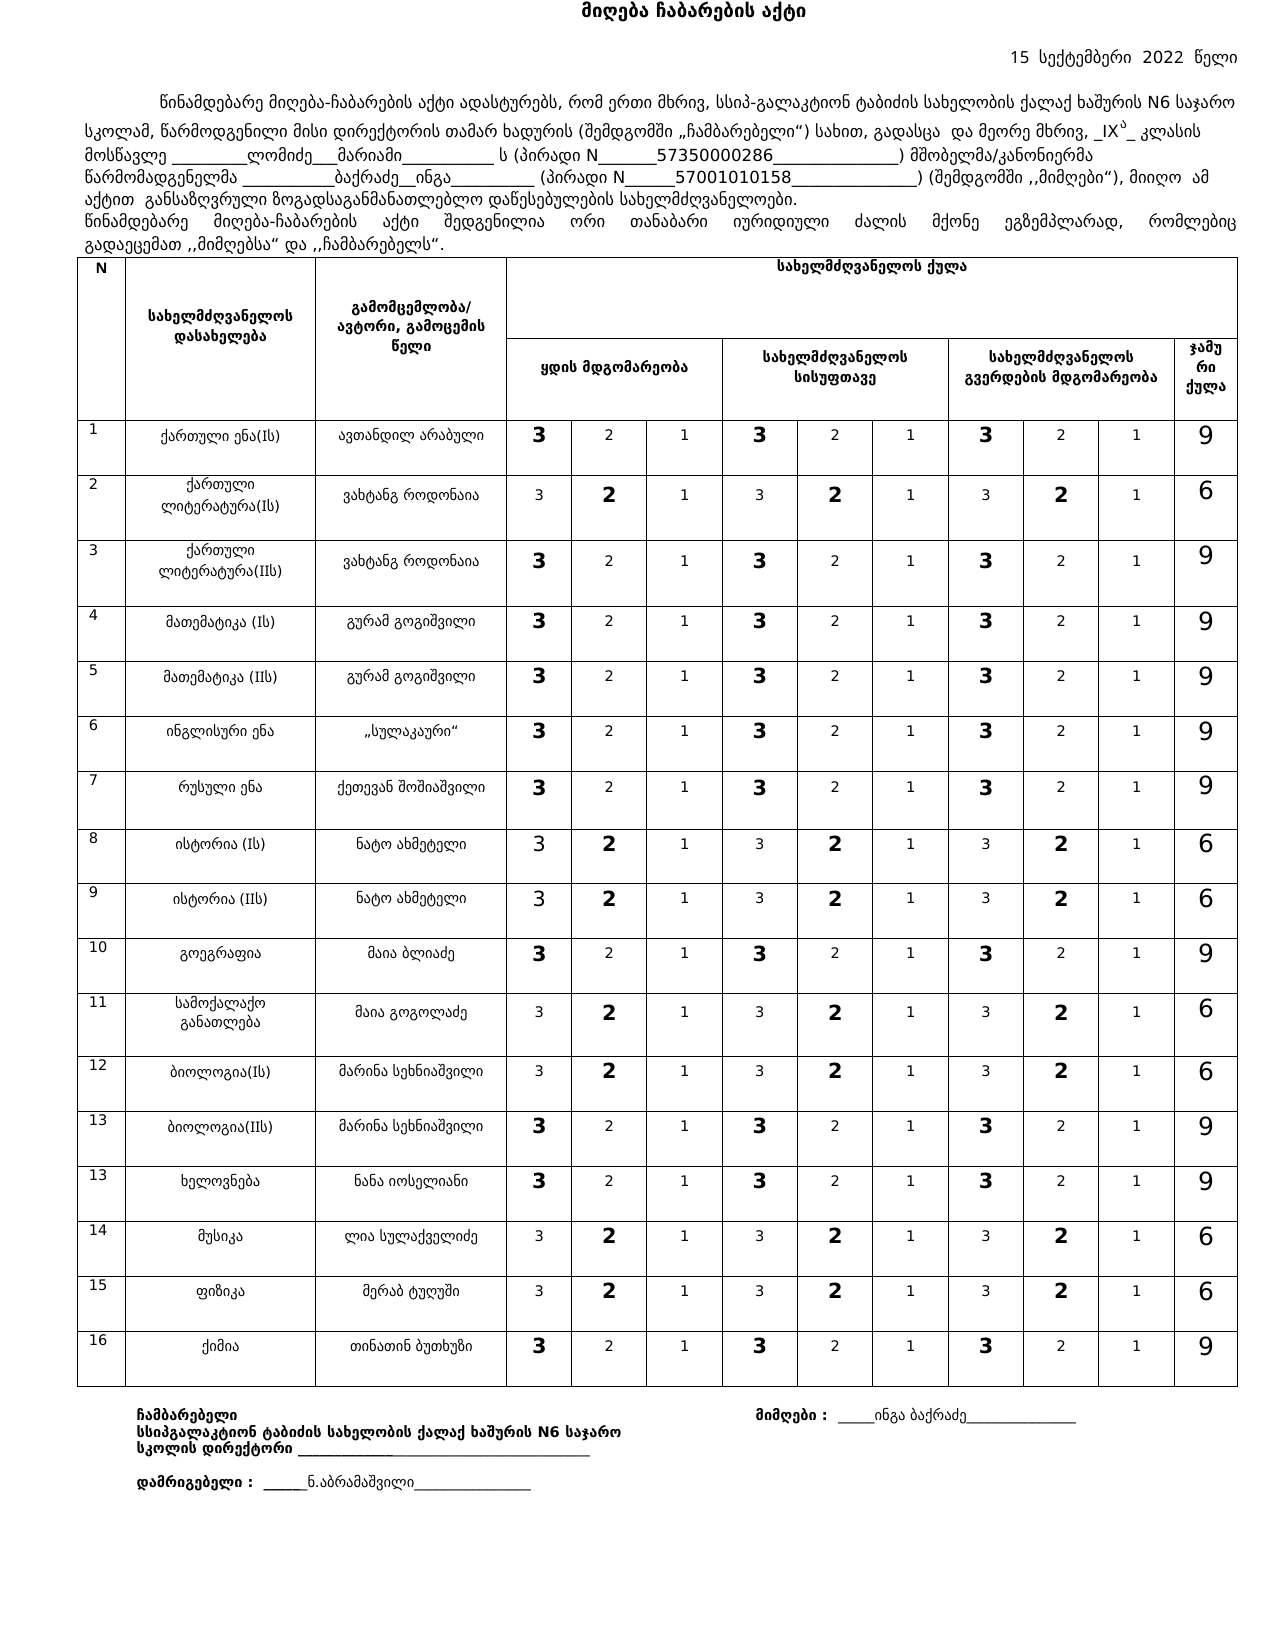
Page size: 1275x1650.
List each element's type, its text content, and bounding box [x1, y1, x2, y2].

table_cell 2 [1024, 1057, 1098, 1111]
table_cell 3 [949, 717, 1023, 771]
table_cell 3 [949, 421, 1023, 475]
table_cell მარინა სეხნიაშვილი [316, 1112, 506, 1166]
table_cell 2 [1024, 1332, 1098, 1386]
table_cell 2 [1024, 1222, 1098, 1276]
table_cell 6 [1175, 476, 1237, 540]
table_cell 3 [507, 1222, 571, 1276]
table_cell 2 [798, 1222, 872, 1276]
table_cell 3 [507, 994, 571, 1056]
table_cell ვახტანგ როდონაია [316, 541, 506, 606]
table_cell 2 [798, 421, 872, 475]
text მიღება ჩაბარების აქტი [150, 0, 1237, 22]
table_cell 2 [572, 1332, 646, 1386]
table_cell 3 [723, 939, 797, 993]
table_cell 2 [1024, 1167, 1098, 1221]
table_cell 2 [572, 1167, 646, 1221]
table_cell 9 [1175, 772, 1237, 828]
table_cell 1 [647, 421, 722, 475]
table_cell 2 [572, 1222, 646, 1276]
table_cell სამოქალაქო განათლება [126, 994, 315, 1056]
table_cell 16 [78, 1332, 125, 1386]
table_cell 1 [873, 994, 948, 1056]
table_cell 6 [78, 717, 125, 771]
table_cell 1 [647, 994, 722, 1056]
table_cell 1 [647, 1112, 722, 1166]
table_cell 3 [507, 939, 571, 993]
text 15 სექტემბერი 2022 წელი [150, 46, 1237, 69]
table_cell მერაბ ტუღუში [316, 1277, 506, 1331]
table_cell 3 [949, 830, 1023, 883]
table_cell 1 [647, 541, 722, 606]
table_cell 3 [507, 1112, 571, 1166]
text წინამდებარე მიღება-ჩაბარების აქტი ადასტურებს, რომ ერთი მხრივ, სსიპ-გალაკტიონ ტაბიძის სახელობის ქალაქ ხაშურის N6 საჯარო სკოლამ, წარმოდგენილი მისი დირექტორის თამარ ხადურის (შემდგომში „ჩამბარებელი“) სახით, გადასცა და მეორე მხრივ, _IXა_ კლასის მოსწავლე _________ლომიძე___მარიამი___________ ს (პირადი N_______57350000286_______________) მშობელმა/კანონიერმა წარმომადგენელმა ___________ბაქრაძე__ინგა__________ (პირადი N______57001010158_______________) (შემდგომში ,,მიმღები“), მიიღო ამ აქტით განსაზღვრული ზოგადსაგანმანათლებლო დაწესებულების სახელმძღვანელოები. [84, 93, 1237, 209]
table_cell 1 [647, 1222, 722, 1276]
table_cell 3 [507, 1057, 571, 1111]
table_cell 8 [78, 830, 125, 883]
table_cell 1 [1099, 830, 1174, 883]
table_cell 3 [949, 772, 1023, 828]
table_cell 3 [949, 939, 1023, 993]
table_cell 2 [1024, 421, 1098, 475]
table_cell 1 [647, 1332, 722, 1386]
table_cell 1 [873, 421, 948, 475]
table_header N [78, 258, 125, 420]
table_cell 2 [798, 1167, 872, 1221]
table_cell 3 [723, 1057, 797, 1111]
table_cell სახელმძღვანელოს სისუფთავე [723, 339, 948, 420]
table_cell 3 [949, 476, 1023, 540]
table_cell 2 [798, 1332, 872, 1386]
table_cell 2 [798, 717, 872, 771]
table_cell 2 [572, 772, 646, 828]
table_cell 1 [647, 830, 722, 883]
table_cell 3 [723, 1332, 797, 1386]
table_cell ქართული ენა(Iს) [126, 421, 315, 475]
table_cell ქეთევან შოშიაშვილი [316, 772, 506, 828]
table_cell 1 [647, 1057, 722, 1111]
table_cell 3 [507, 476, 571, 540]
table_header სახელმძღვანელოს ქულა [507, 258, 1237, 338]
table_cell 9 [1175, 1332, 1237, 1386]
table_cell 1 [873, 830, 948, 883]
table_cell 2 [798, 607, 872, 661]
table_cell 6 [1175, 1222, 1237, 1276]
table_cell 1 [647, 607, 722, 661]
table_cell 1 [1099, 1167, 1174, 1221]
table_cell 3 [949, 994, 1023, 1056]
table_cell 3 [949, 1167, 1023, 1221]
table_cell 1 [1099, 1222, 1174, 1276]
table_cell 3 [723, 476, 797, 540]
table_cell 2 [798, 939, 872, 993]
table_cell 3 [723, 717, 797, 771]
table_cell 1 [873, 476, 948, 540]
table_cell 2 [798, 994, 872, 1056]
table_cell ქიმია [126, 1332, 315, 1386]
table_cell ლია სულაქველიძე [316, 1222, 506, 1276]
table_cell 1 [873, 772, 948, 828]
table_cell 1 [647, 476, 722, 540]
table_cell 13 [78, 1112, 125, 1166]
table_cell 1 [1099, 1057, 1174, 1111]
table_cell 9 [1175, 607, 1237, 661]
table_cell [633, 1387, 1165, 1491]
table_cell 1 [873, 1277, 948, 1331]
table_cell 2 [798, 772, 872, 828]
table_cell 2 [78, 476, 125, 540]
table_cell 2 [1024, 939, 1098, 993]
table_cell 3 [723, 421, 797, 475]
table_cell 1 [647, 1277, 722, 1331]
table_cell თინათინ ბუთხუზი [316, 1332, 506, 1386]
table_cell 1 [873, 662, 948, 716]
table_cell 9 [1175, 662, 1237, 716]
table_cell 2 [572, 884, 646, 938]
table_header სახელმძღვანელოს დასახელება [126, 258, 315, 420]
table_cell მაია გოგოლაძე [316, 994, 506, 1056]
table_cell 3 [507, 541, 571, 606]
table_cell 1 [873, 1332, 948, 1386]
table_cell 1 [647, 772, 722, 828]
table_cell 1 [1099, 772, 1174, 828]
table_cell მარინა სეხნიაშვილი [316, 1057, 506, 1111]
table_cell „სულაკაური“ [316, 717, 506, 771]
table_cell 2 [1024, 994, 1098, 1056]
table_cell 9 [1175, 939, 1237, 993]
table_cell 3 [507, 1332, 571, 1386]
table_cell გურამ გოგიშვილი [316, 607, 506, 661]
table_cell 1 [1099, 939, 1174, 993]
table_cell 2 [572, 1057, 646, 1111]
table_cell 1 [1099, 884, 1174, 938]
table_cell ქართული ლიტერატურა(IIს) [126, 541, 315, 606]
table_cell 4 [78, 607, 125, 661]
table_cell 2 [1024, 476, 1098, 540]
table_cell 2 [572, 994, 646, 1056]
table_cell 2 [1024, 717, 1098, 771]
table_cell 1 [647, 1167, 722, 1221]
table_cell გურამ გოგიშვილი [316, 662, 506, 716]
table_cell 1 [1099, 607, 1174, 661]
table_cell 1 [1099, 1277, 1174, 1331]
table_cell 3 [949, 1277, 1023, 1331]
table_cell 3 [723, 772, 797, 828]
table_cell 3 [949, 607, 1023, 661]
table_cell 3 [507, 421, 571, 475]
table_cell სახელმძღვანელოს გვერდების მდგომარეობა [949, 339, 1174, 420]
table_cell 2 [572, 476, 646, 540]
table_cell 1 [1099, 541, 1174, 606]
table_cell 3 [723, 1112, 797, 1166]
table_cell ხელოვნება [126, 1167, 315, 1221]
table_cell 7 [78, 772, 125, 828]
table_cell ქართული ლიტერატურა(Iს) [126, 476, 315, 540]
table_cell 3 [949, 1057, 1023, 1111]
table_cell 9 [78, 884, 125, 938]
table_cell 3 [723, 884, 797, 938]
table_cell 2 [1024, 772, 1098, 828]
table_cell 1 [647, 662, 722, 716]
table_cell 9 [1175, 717, 1237, 771]
table_cell მაია ბლიაძე [316, 939, 506, 993]
table_cell 3 [949, 1332, 1023, 1386]
table_cell 2 [1024, 607, 1098, 661]
table_cell 2 [798, 884, 872, 938]
table_cell 2 [798, 830, 872, 883]
table_cell 5 [78, 662, 125, 716]
table_cell 2 [798, 541, 872, 606]
table_cell 1 [873, 1167, 948, 1221]
table_cell 3 [723, 1277, 797, 1331]
table_cell 9 [1175, 1112, 1237, 1166]
table_cell 1 [873, 1222, 948, 1276]
table_cell 3 [949, 541, 1023, 606]
table_cell 1 [1099, 662, 1174, 716]
table_cell 1 [873, 607, 948, 661]
table_cell 2 [572, 421, 646, 475]
table_cell ნანა იოსელიანი [316, 1167, 506, 1221]
table_cell ბიოლოგია(Iს) [126, 1057, 315, 1111]
table_cell 2 [572, 1112, 646, 1166]
table_cell ნატო ახმეტელი [316, 884, 506, 938]
table_cell 1 [1099, 421, 1174, 475]
table_cell 13 [78, 1167, 125, 1221]
table_cell 2 [798, 476, 872, 540]
table_cell 11 [78, 994, 125, 1056]
table_cell ყდის მდგომარეობა [507, 339, 722, 420]
table_cell 12 [78, 1057, 125, 1111]
table_cell 6 [1175, 994, 1237, 1056]
table_cell 3 [723, 1222, 797, 1276]
table_cell 14 [78, 1222, 125, 1276]
table_cell 2 [1024, 884, 1098, 938]
table_cell 2 [572, 717, 646, 771]
table_cell მათემატიკა (IIს) [126, 662, 315, 716]
table_cell 3 [507, 772, 571, 828]
table_cell 3 [949, 884, 1023, 938]
table_cell 1 [647, 884, 722, 938]
table_cell 1 [1099, 717, 1174, 771]
table_cell 3 [507, 717, 571, 771]
table_cell ავთანდილ არაბული [316, 421, 506, 475]
table_cell ჯამური ქულა [1175, 339, 1237, 420]
table_cell 6 [1175, 1057, 1237, 1111]
table_cell 3 [723, 662, 797, 716]
table_cell 3 [78, 541, 125, 606]
table_cell 9 [1175, 541, 1237, 606]
table_cell 2 [798, 1112, 872, 1166]
table_cell გოეგრაფია [126, 939, 315, 993]
table_cell 1 [873, 1112, 948, 1166]
table_cell 3 [507, 607, 571, 661]
table_cell 1 [1099, 476, 1174, 540]
table_cell ფიზიკა [126, 1277, 315, 1331]
table_cell 10 [78, 939, 125, 993]
table_cell 2 [572, 939, 646, 993]
table_cell 1 [873, 939, 948, 993]
table_cell 2 [572, 1277, 646, 1331]
table_cell 1 [1099, 1332, 1174, 1386]
table_cell 9 [1175, 1167, 1237, 1221]
table_cell 6 [1175, 884, 1237, 938]
table_cell 2 [1024, 541, 1098, 606]
table_cell 3 [949, 1222, 1023, 1276]
table_cell 3 [723, 541, 797, 606]
table_cell ვახტანგ როდონაია [316, 476, 506, 540]
table_cell 2 [572, 607, 646, 661]
table_cell 3 [949, 1112, 1023, 1166]
table_cell 15 [78, 1277, 125, 1331]
table_cell 1 [1099, 1112, 1174, 1166]
table_cell 2 [572, 830, 646, 883]
table_cell ისტორია (IIს) [126, 884, 315, 938]
table_cell 2 [1024, 1112, 1098, 1166]
table_cell 1 [78, 421, 125, 475]
table_cell 2 [572, 541, 646, 606]
table_header გამომცემლობა/ ავტორი, გამოცემის წელი [316, 258, 506, 420]
table_cell ნატო ახმეტელი [316, 830, 506, 883]
table_cell 6 [1175, 830, 1237, 883]
table_cell 2 [1024, 662, 1098, 716]
table_cell ინგლისური ენა [126, 717, 315, 771]
table_cell 3 [507, 1277, 571, 1331]
table_cell 1 [873, 884, 948, 938]
table_cell ბიოლოგია(IIს) [126, 1112, 315, 1166]
table_cell მუსიკა [126, 1222, 315, 1276]
table_cell 6 [1175, 1277, 1237, 1331]
table_cell 1 [647, 939, 722, 993]
table_cell 3 [723, 1167, 797, 1221]
text წინამდებარე მიღება-ჩაბარების აქტი შედგენილია ორი თანაბარი იურიდიული ძალის მქონე ეგზემპლარად, რომლებიც გადაეცემათ ,,მიმღებსა“ და ,,ჩამბარებელს“. [84, 212, 1237, 254]
table_cell 2 [1024, 1277, 1098, 1331]
table_cell ისტორია (Iს) [126, 830, 315, 883]
table_cell 2 [572, 662, 646, 716]
table_cell რუსული ენა [126, 772, 315, 828]
table_cell 2 [798, 662, 872, 716]
table_cell 1 [873, 717, 948, 771]
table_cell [125, 1387, 633, 1491]
table_cell მათემატიკა (Iს) [126, 607, 315, 661]
table_cell 9 [1175, 421, 1237, 475]
table_cell 2 [798, 1057, 872, 1111]
table_cell 2 [1024, 830, 1098, 883]
table_cell 1 [873, 541, 948, 606]
table_cell 3 [507, 662, 571, 716]
table_cell 3 [507, 830, 571, 883]
table_cell 1 [873, 1057, 948, 1111]
table_cell 1 [647, 717, 722, 771]
table_cell 1 [1099, 994, 1174, 1056]
table_cell 3 [723, 994, 797, 1056]
table_cell 3 [723, 830, 797, 883]
table_cell 2 [798, 1277, 872, 1331]
table_cell 3 [723, 607, 797, 661]
table_cell 3 [507, 884, 571, 938]
table_cell 3 [949, 662, 1023, 716]
table_cell 3 [507, 1167, 571, 1221]
